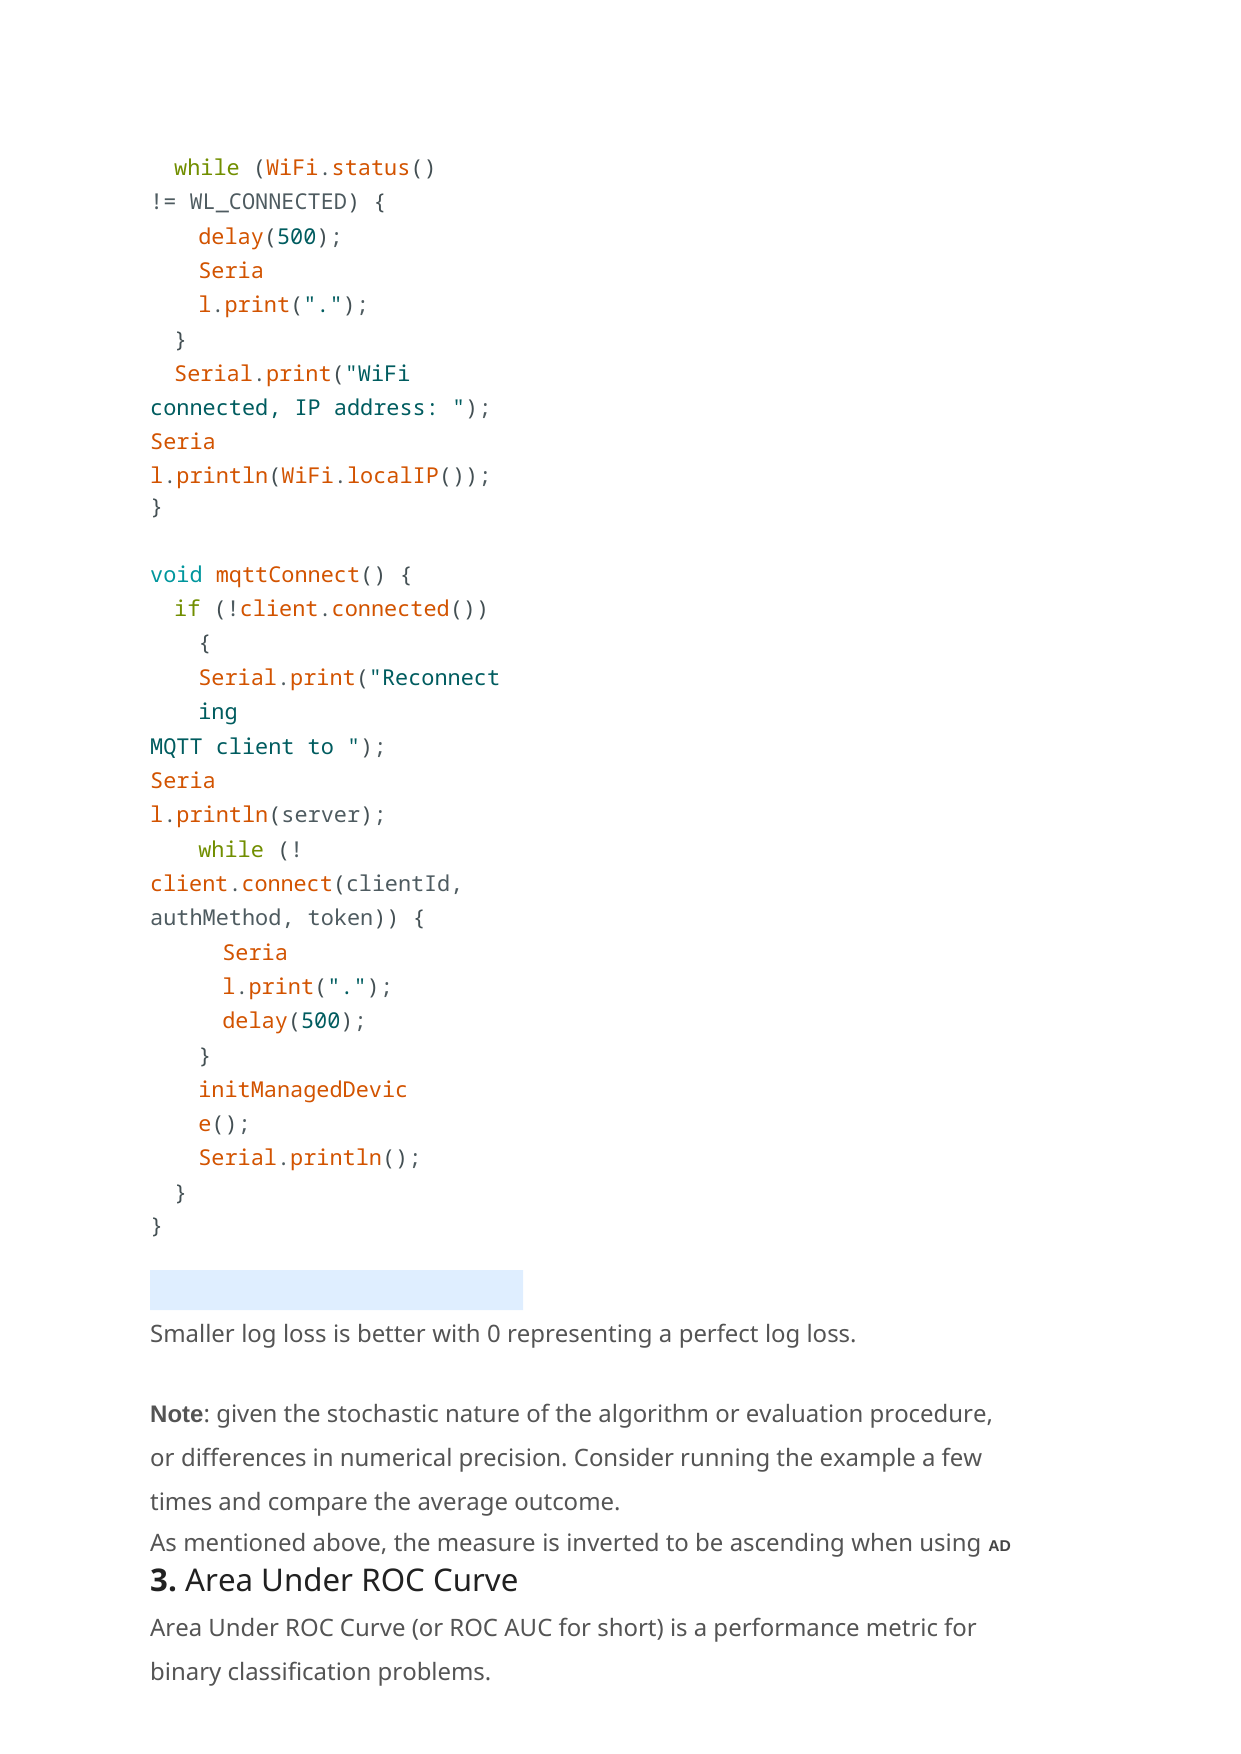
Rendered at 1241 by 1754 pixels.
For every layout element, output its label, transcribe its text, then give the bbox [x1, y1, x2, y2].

text if (!client.connected()) { Serial.print("Reconnecting [174, 593, 512, 726]
text initManagedDevice(); Serial.println(); [198, 1073, 440, 1172]
text Smaller log loss is better with 0 representing a perfect log loss. [150, 1277, 1203, 1350]
text Area Under ROC Curve (or ROC AUC for short) is a performance metric for binary classification problems. [150, 1611, 1024, 1687]
text while (!client.connect(clientId, authMethod, token)) { [150, 833, 476, 932]
text } [174, 1177, 1203, 1206]
list Area Under ROC Curve [150, 1558, 1203, 1600]
text while (WiFi.status() != WL_CONNECTED) { [150, 152, 452, 216]
text Serial.print("WiFi connected, IP address: "); Serial.println(WiFi.localIP()); [150, 358, 524, 490]
text } [150, 494, 1203, 520]
text void mqttConnect() { [150, 559, 1203, 589]
text Note: given the stochastic nature of the algorithm or evaluation procedure, or differences in numerical precision. Consider running the example a few times and compare the average outcome. [150, 1396, 1015, 1517]
text delay(500); Serial.print("."); [198, 221, 416, 319]
text } [198, 1040, 1203, 1069]
text As mentioned above, the measure is inverted to be ascending when using AD [150, 1529, 1203, 1557]
text } [174, 324, 1203, 354]
text MQTT client to "); Serial.println(server); [150, 731, 428, 829]
text Serial.print("."); delay(500); [222, 937, 440, 1035]
text } [150, 1210, 1203, 1240]
